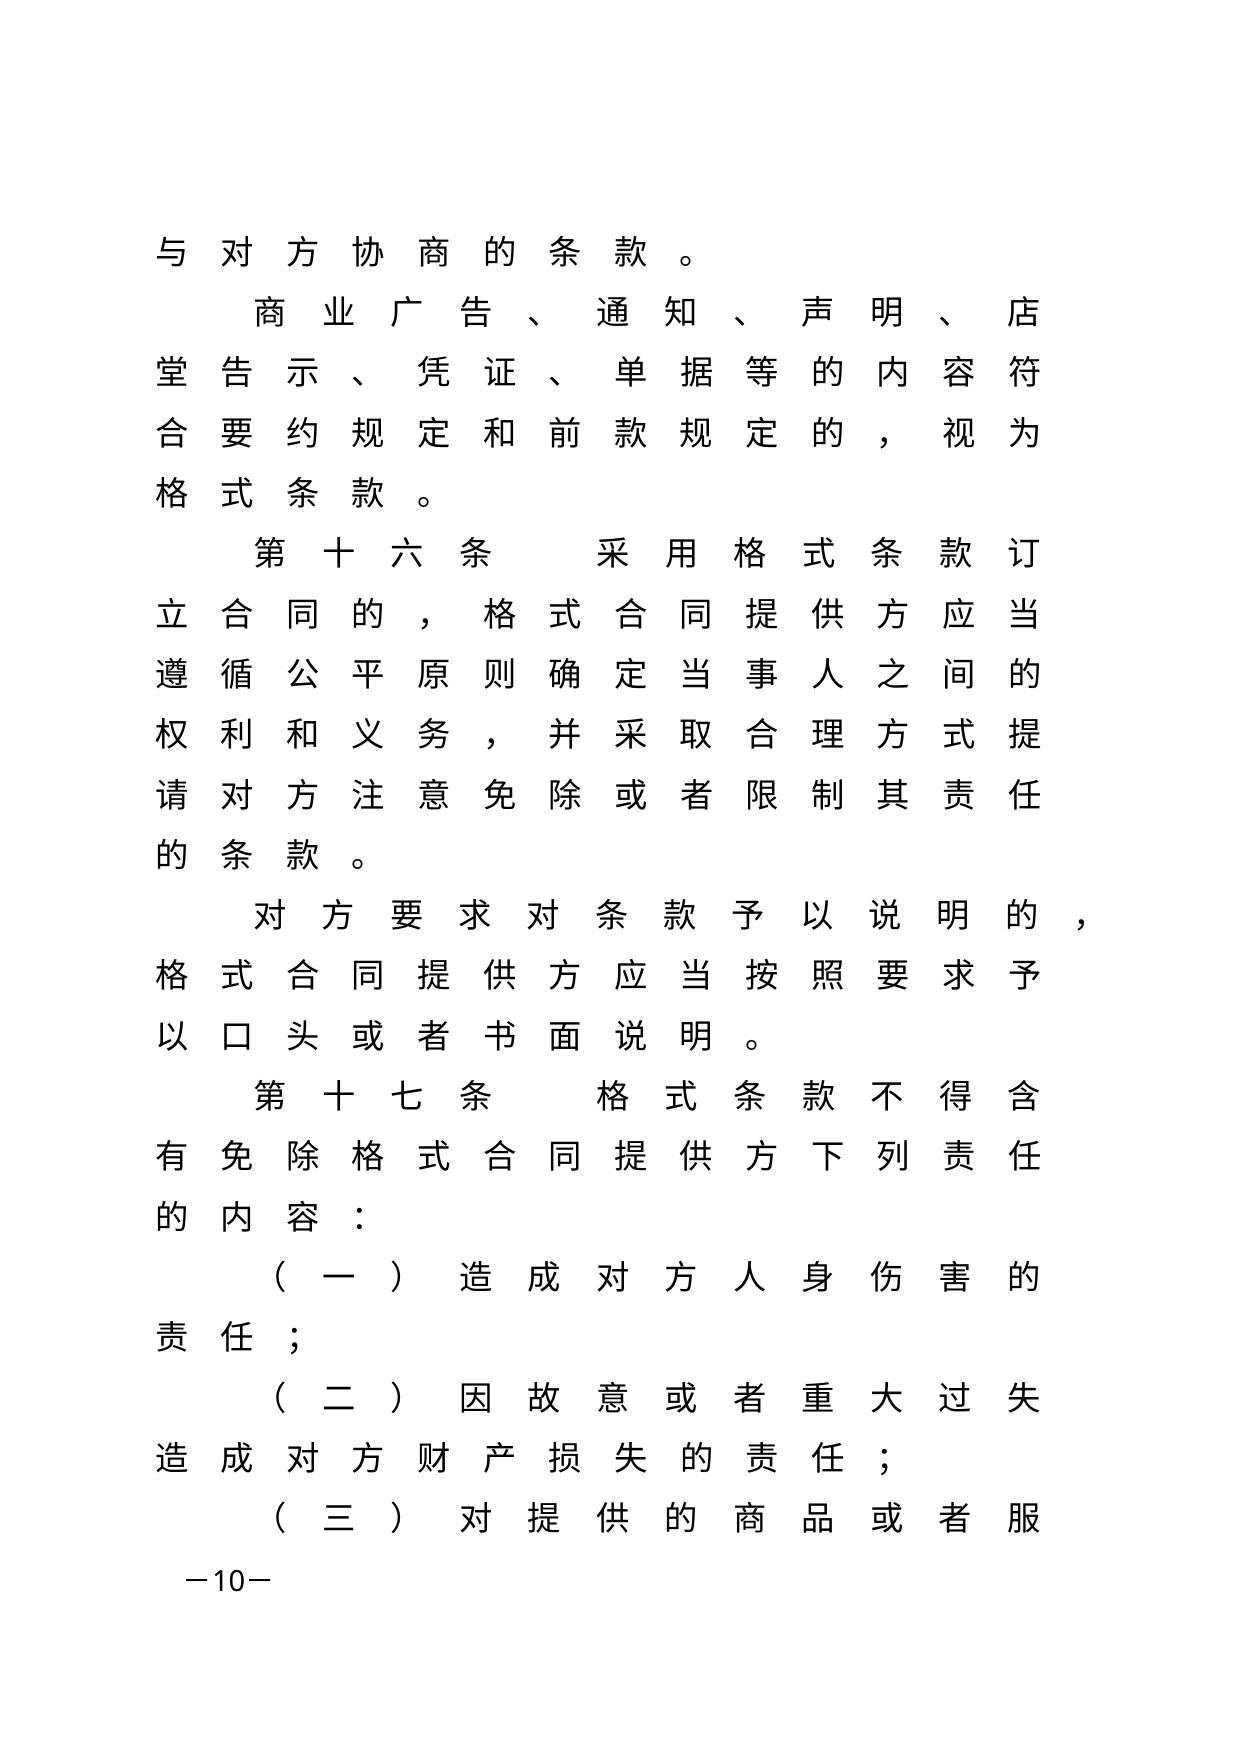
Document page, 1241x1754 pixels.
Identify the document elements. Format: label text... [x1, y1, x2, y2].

text （一）造成对方人身伤害的责任； [155, 1245, 1073, 1365]
text 商业广告、通知、声明、店堂告示、凭证、单据等的内容符合要约规定和前款规定的，视为格式条款。 [155, 280, 1073, 521]
text 第十六条 采用格式条款订立合同的，格式合同提供方应当遵循公平原则确定当事人之间的权利和义务，并采取合理方式提请对方注意免除或者限制其责任的条款。 [155, 521, 1073, 883]
text 对方要求对条款予以说明的，格式合同提供方应当按照要求予以口头或者书面说明。 [155, 883, 1073, 1064]
text 第十五条 本条例所称格式条款，是指当事人为了重复使用而预先拟定，并在订立合同时未与对方协商的条款。 [155, 219, 1073, 280]
text 第十七条 格式条款不得含有免除格式合同提供方下列责任的内容： [155, 1064, 1073, 1245]
text （二）因故意或者重大过失造成对方财产损失的责任； [155, 1365, 1073, 1486]
text （三）对提供的商品或者服务依法应当承担的保修、承诺责任； [155, 1486, 1073, 1546]
